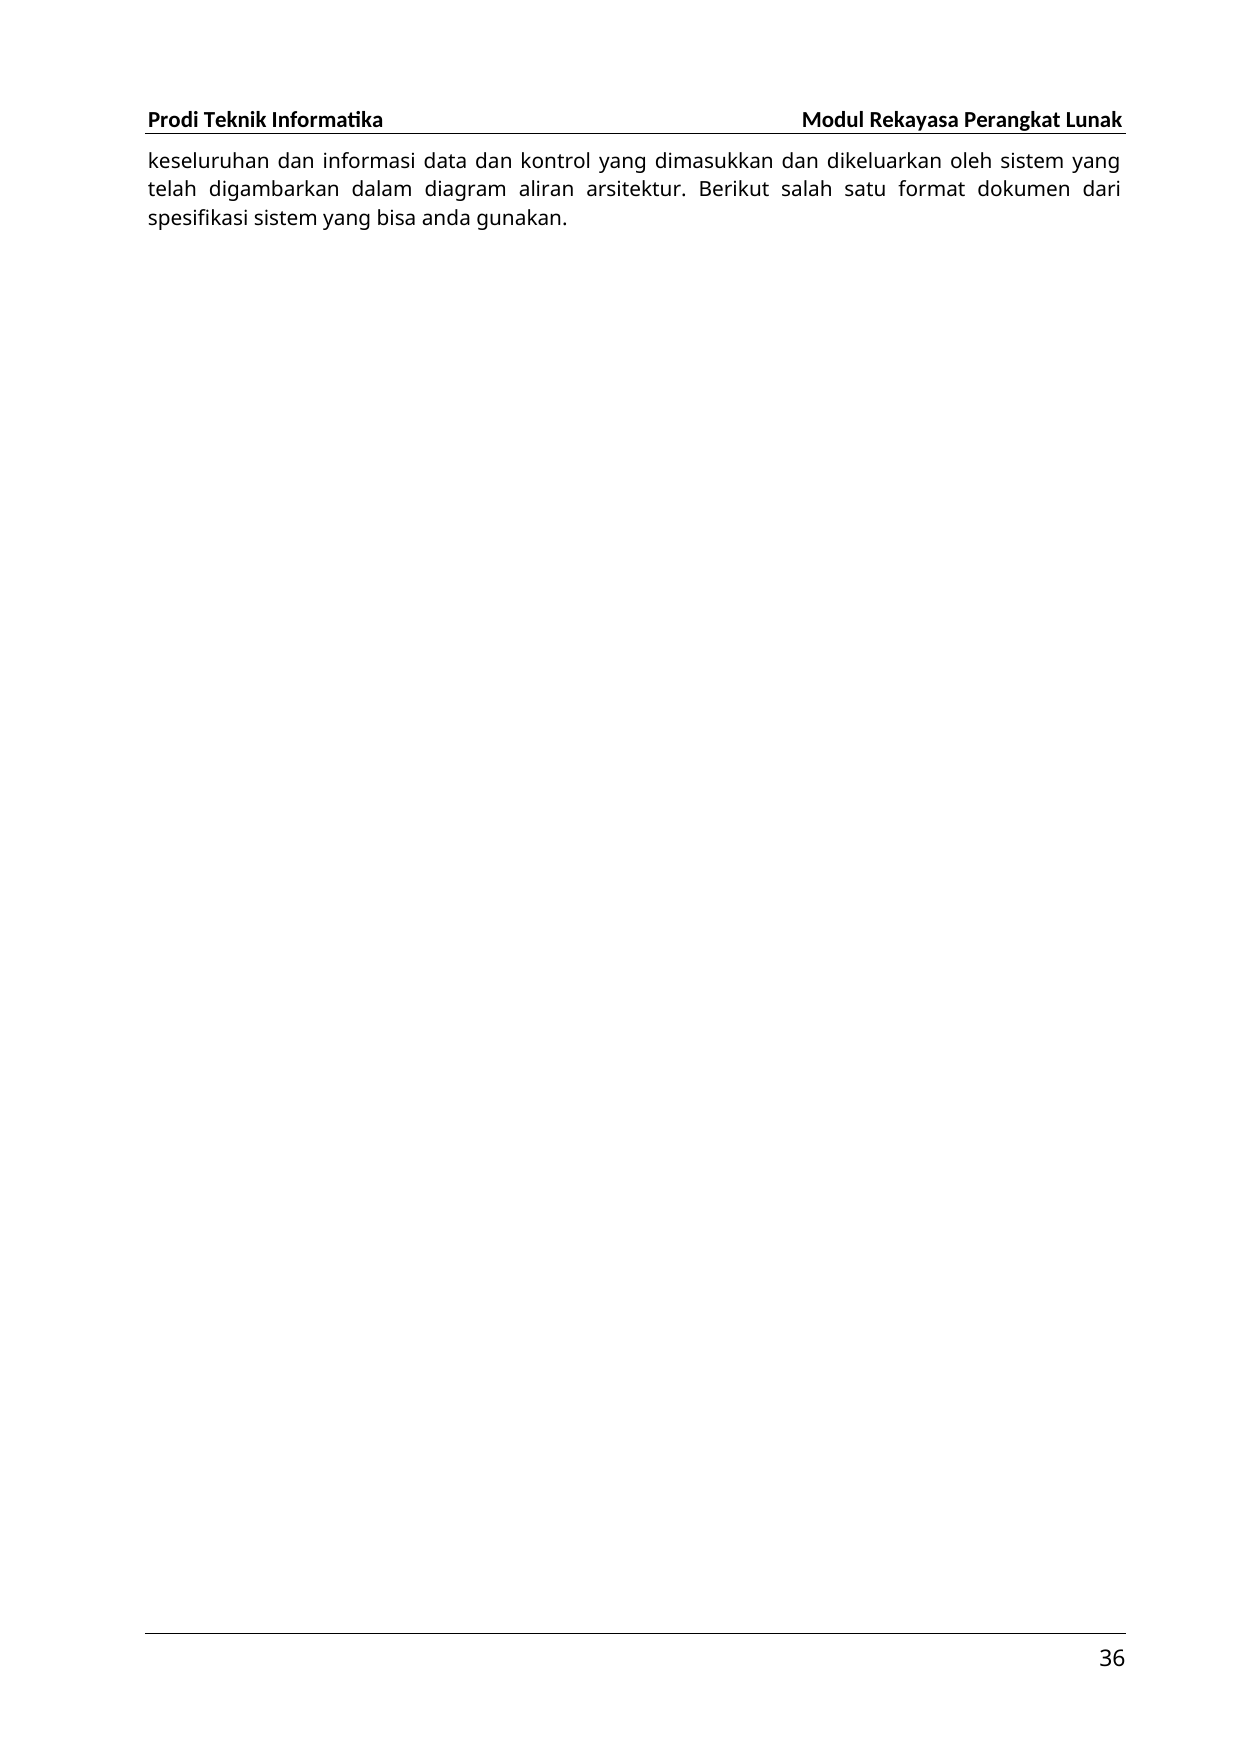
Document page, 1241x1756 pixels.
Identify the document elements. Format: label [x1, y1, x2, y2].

text [148, 146, 1122, 231]
